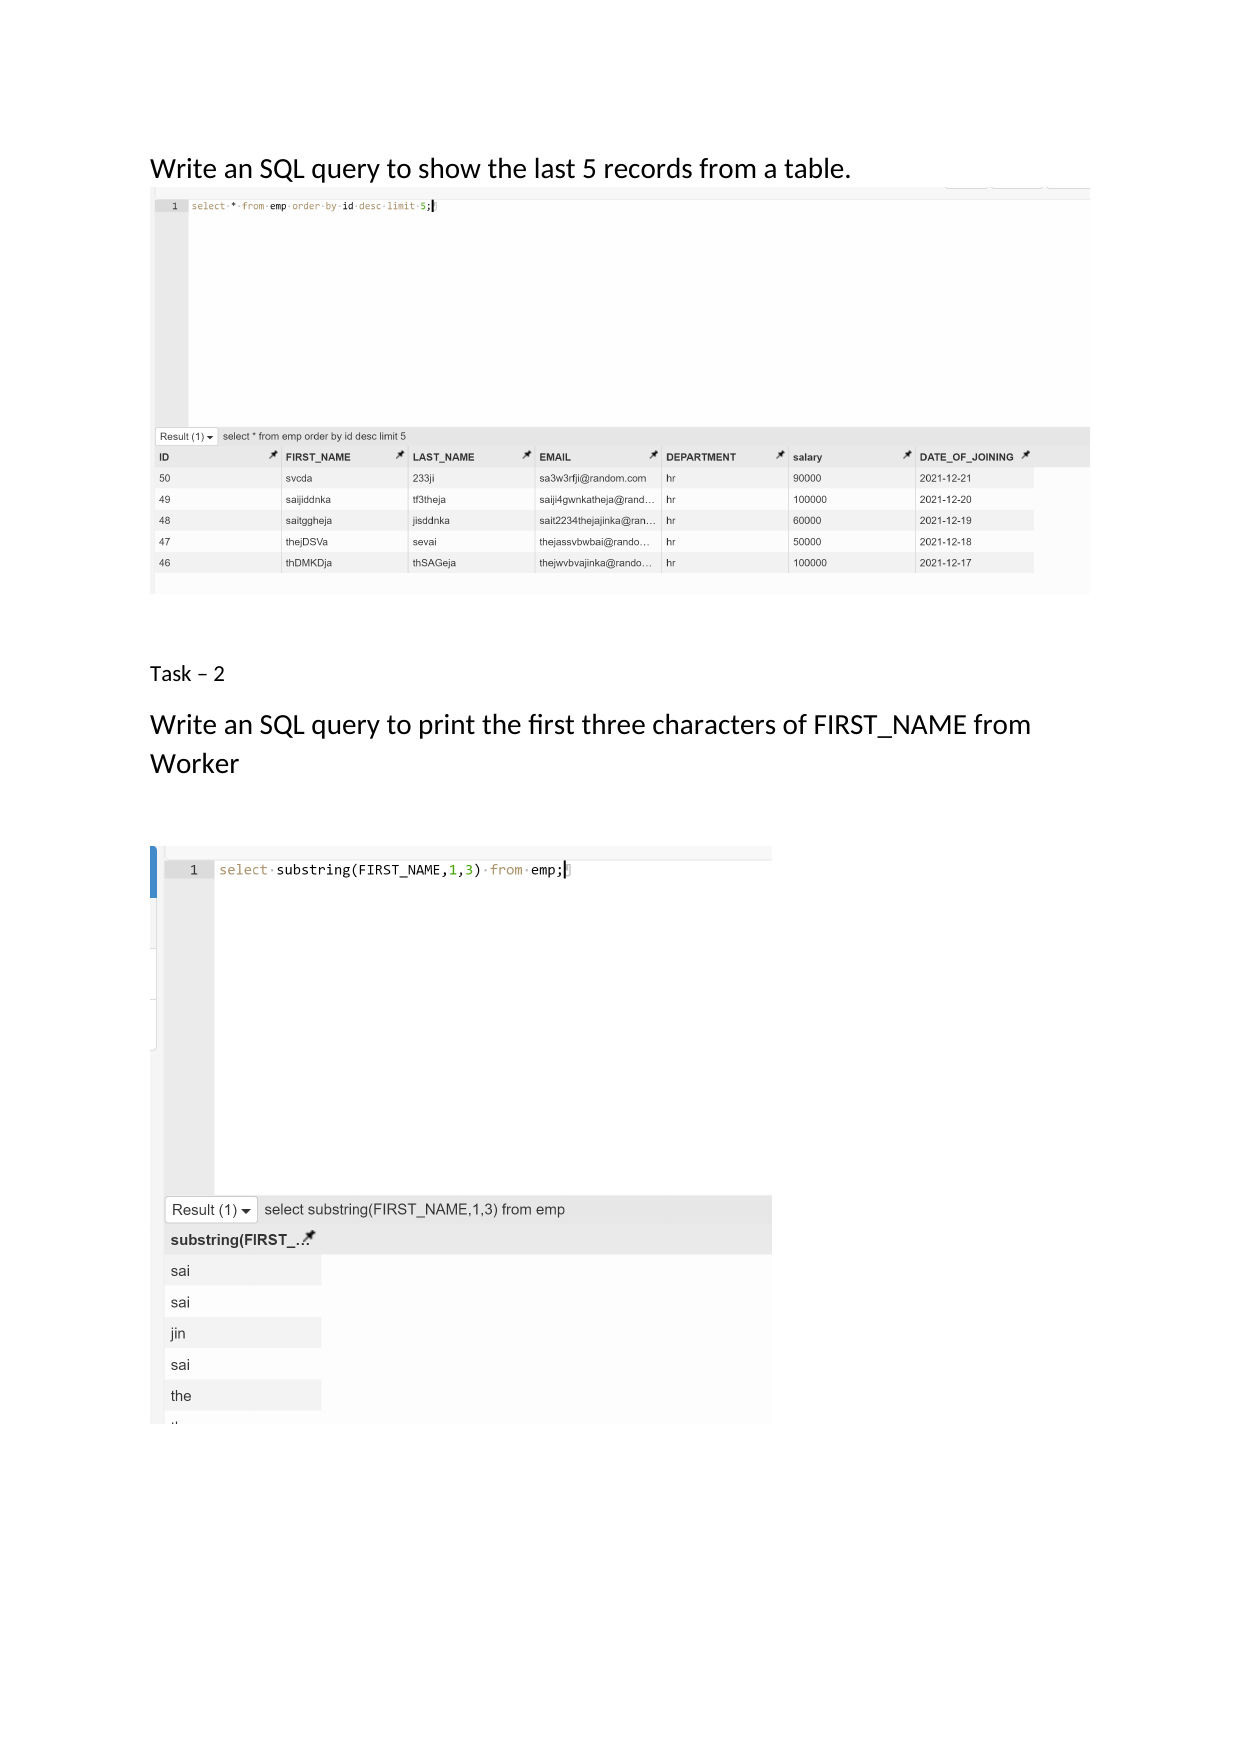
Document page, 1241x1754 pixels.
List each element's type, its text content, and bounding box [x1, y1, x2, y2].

text Task – 2 [150, 659, 1090, 688]
text Write an SQL query to print the first three characters of FIRST_NAME from Worker [150, 706, 1090, 781]
picture [150, 187, 1091, 594]
text Write an SQL query to show the last 5 records from a table. [150, 150, 1090, 187]
picture [150, 846, 772, 1424]
